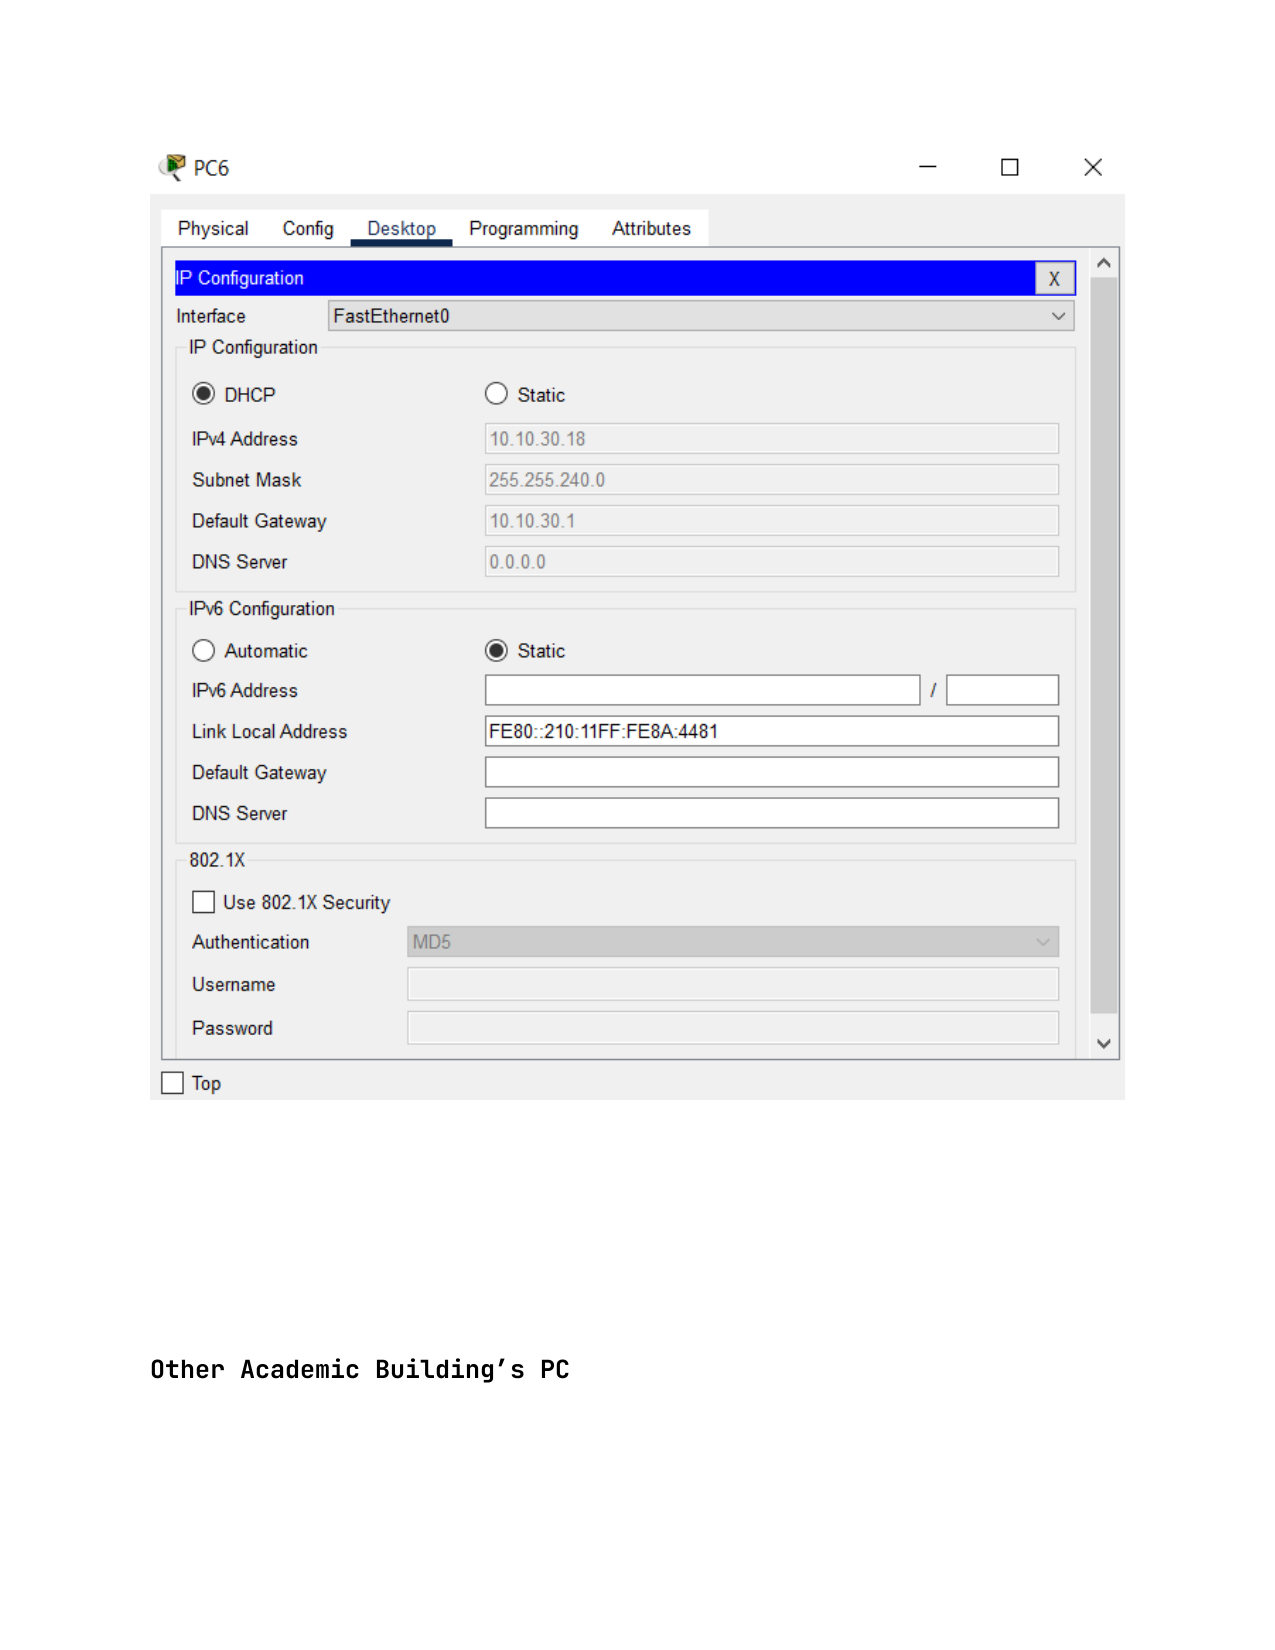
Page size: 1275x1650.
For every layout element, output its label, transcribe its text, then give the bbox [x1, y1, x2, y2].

text Other Academic Building’s PC [150, 1353, 1125, 1386]
picture [150, 150, 1125, 1100]
